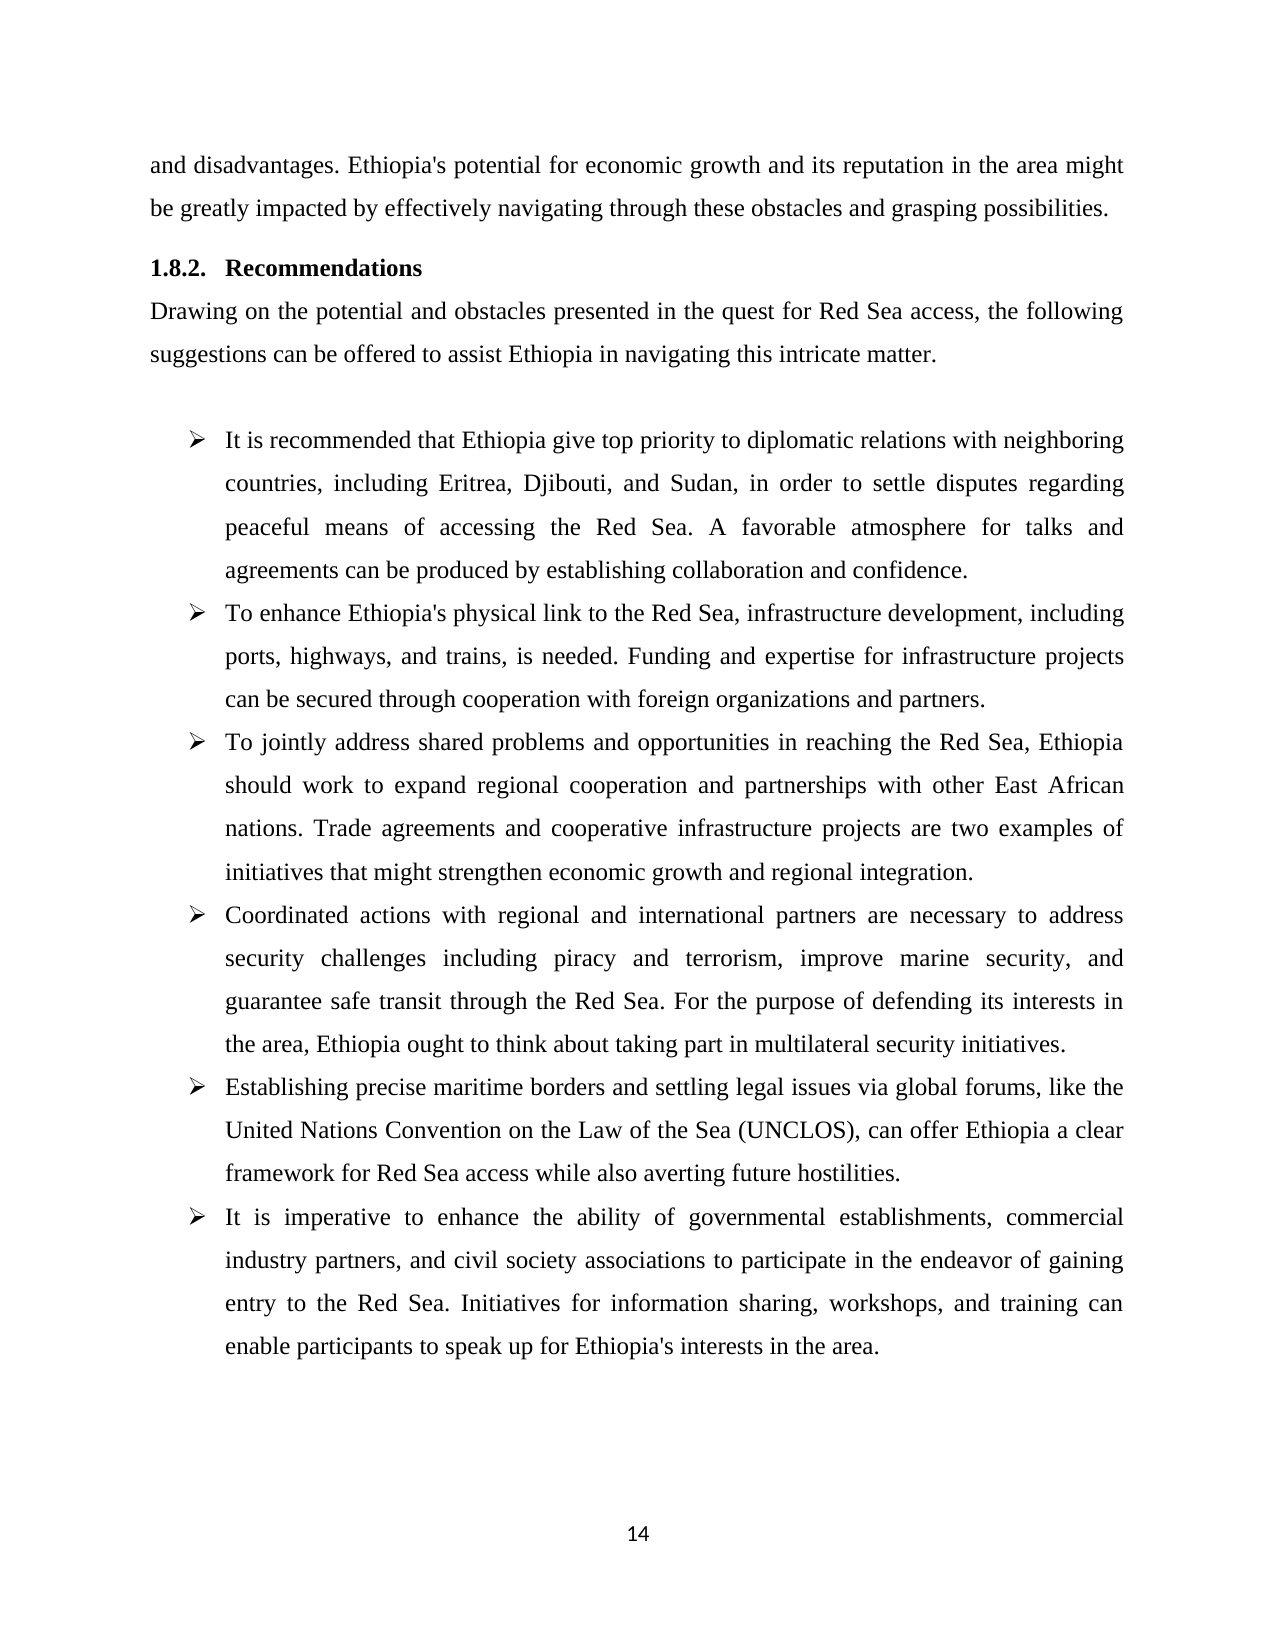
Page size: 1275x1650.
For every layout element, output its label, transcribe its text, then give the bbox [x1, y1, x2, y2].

text Drawing on the potential and obstacles presented in the quest for Red Sea access, the following suggestions can be offered to assist Ethiopia in navigating this intricate matter. [150, 296, 1125, 368]
list It is imperative to enhance the ability of governmental establishments, commercial industry partners, and civil society associations to participate in the endeavor of gaining entry to the Red Sea. Initiatives for information sharing, workshops, and training can enable participants to speak up for Ethiopia's interests in the area. [187, 1202, 1125, 1360]
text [150, 150, 1125, 222]
list Establishing precise maritime borders and settling legal issues via global forums, like the United Nations Convention on the Law of the Sea (UNCLOS), can offer Ethiopia a clear framework for Red Sea access while also averting future hostilities. [187, 1072, 1125, 1187]
list To jointly address shared problems and opportunities in reaching the Red Sea, Ethiopia should work to expand regional cooperation and partnerships with other East African nations. Trade agreements and cooperative infrastructure projects are two examples of initiatives that might strengthen economic growth and regional integration. [187, 727, 1125, 885]
list To enhance Ethiopia's physical link to the Red Sea, infrastructure development, including ports, highways, and trains, is needed. Funding and expertise for infrastructure projects can be secured through cooperation with foreign organizations and partners. [187, 598, 1125, 713]
list It is recommended that Ethiopia give top priority to diplomatic relations with neighboring countries, including Eritrea, Djibouti, and Sudan, in order to settle disputes regarding peaceful means of accessing the Red Sea. A favorable atmosphere for talks and agreements can be produced by establishing collaboration and confidence. [187, 425, 1125, 583]
list Recommendations [150, 253, 1125, 282]
list Coordinated actions with regional and international partners are necessary to address security challenges including piracy and terrorism, improve marine security, and guarantee safe transit through the Red Sea. For the purpose of defending its interests in the area, Ethiopia ought to think about taking part in multilateral security initiatives. [187, 900, 1125, 1058]
